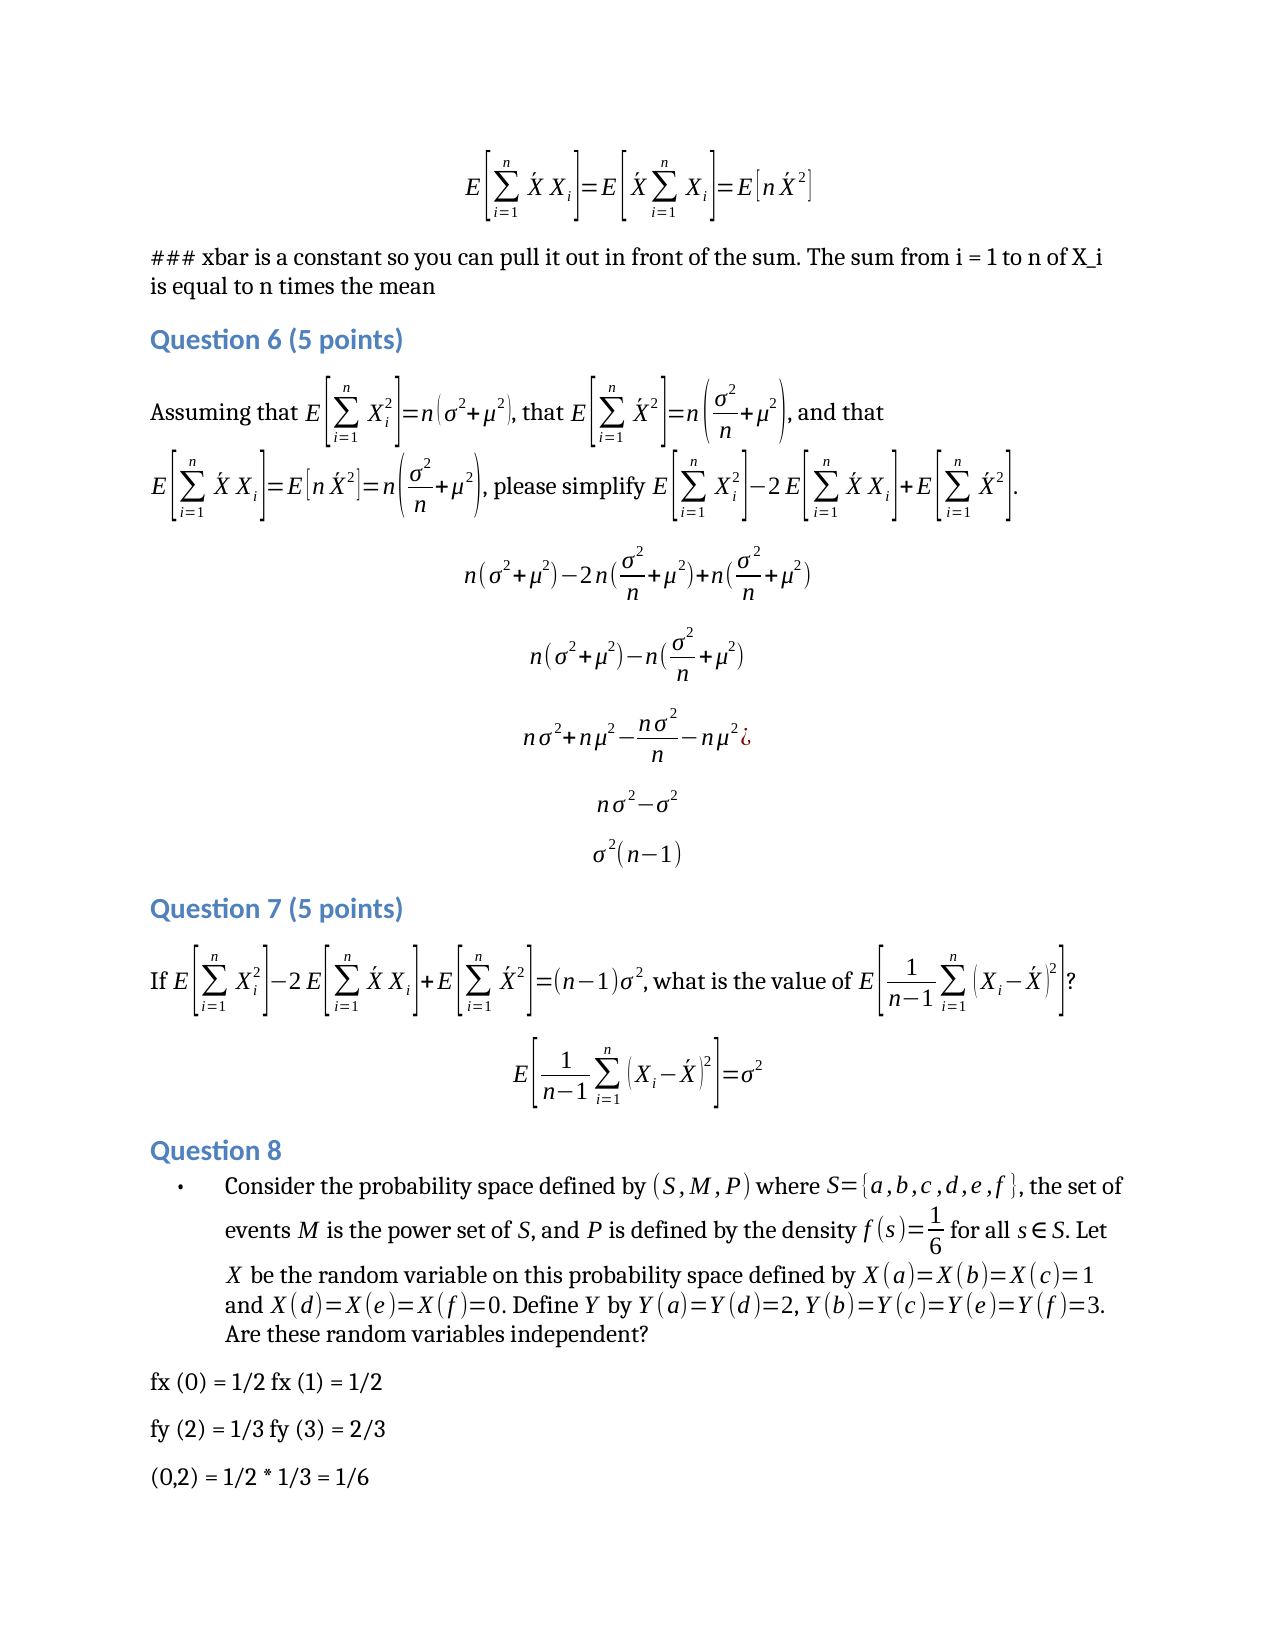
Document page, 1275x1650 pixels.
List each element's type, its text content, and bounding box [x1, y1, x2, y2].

subtitle Question 7 (5 points) [150, 890, 1125, 925]
subtitle Question 6 (5 points) [150, 321, 1125, 357]
text fx (0) = 1/2 fx (1) = 1/2 [150, 1368, 1125, 1396]
text If , what is the value of ? [150, 944, 1125, 1018]
text (0,2) = 1/2 * 1/3 = 1/6 [150, 1463, 1125, 1491]
text Assuming that , that , and that , please simplify . [150, 376, 1125, 524]
text ### xbar is a constant so you can pull it out in front of the sum. The sum from i = 1 to n of X_i is equal to n times the mean [150, 243, 1125, 300]
text fy (2) = 1/3 fy (3) = 2/3 [150, 1415, 1125, 1444]
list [175, 1171, 1125, 1349]
subtitle Question 8 [150, 1132, 1125, 1167]
